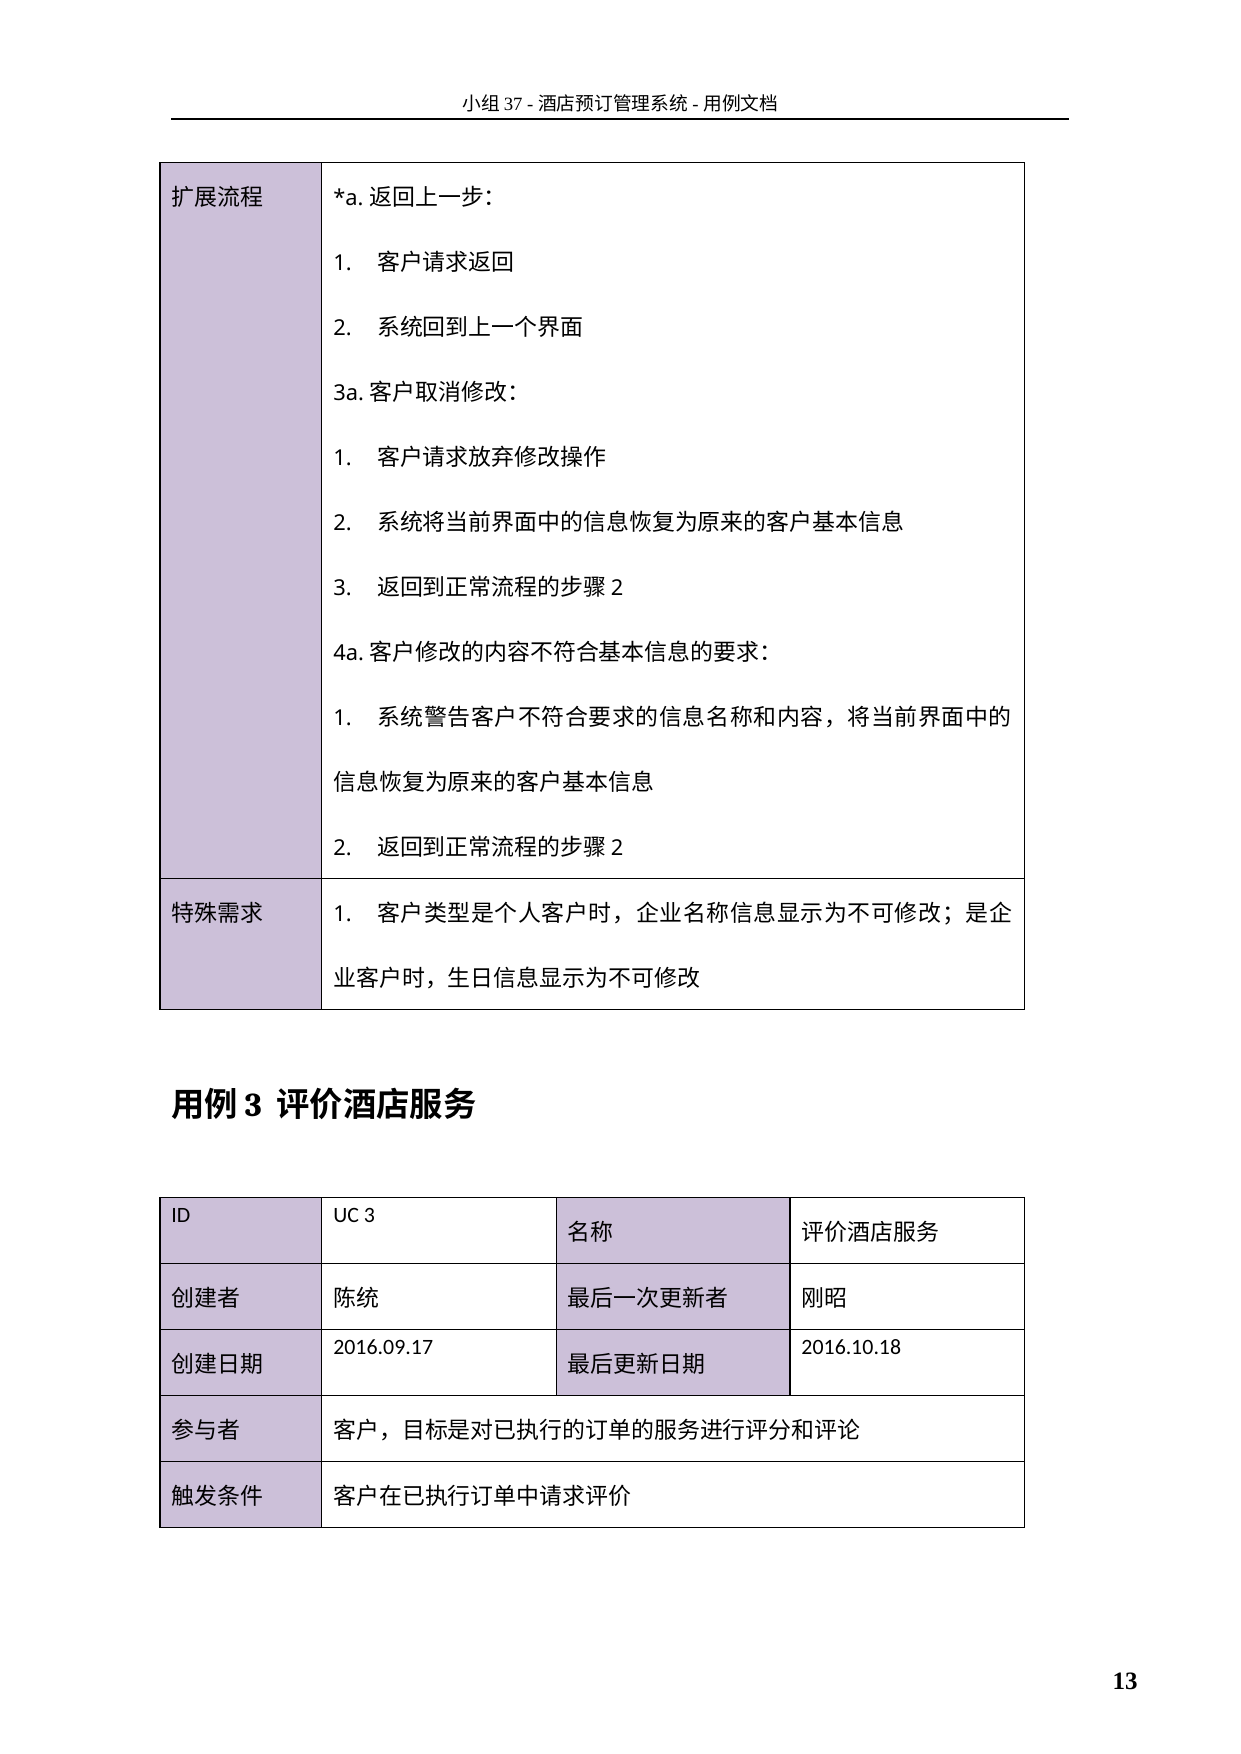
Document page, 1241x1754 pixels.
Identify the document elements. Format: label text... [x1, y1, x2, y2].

table_header 名称 [557, 1198, 789, 1263]
table_cell 2016.09.17 [322, 1330, 556, 1395]
table_header 评价酒店服务 [791, 1198, 1024, 1263]
table_cell 客户在已执行订单中请求评价 [322, 1462, 1024, 1527]
table_header UC 3 [322, 1198, 556, 1263]
table_cell 创建者 [161, 1264, 321, 1329]
table_header ID [161, 1198, 321, 1263]
table_cell 客户类型是个人客户时，企业名称信息显示为不可修改；是企业客户时，生日信息显示为不可修改 [322, 879, 1024, 1009]
table_cell 最后一次更新者 [557, 1264, 789, 1329]
table_cell 触发条件 [161, 1462, 321, 1527]
table_cell 刚昭 [791, 1264, 1024, 1329]
table_cell 创建日期 [161, 1330, 321, 1395]
table_cell 2016.10.18 [791, 1330, 1024, 1395]
table_cell 参与者 [161, 1396, 321, 1461]
table_cell 陈统 [322, 1264, 556, 1329]
subtitle 用例3 评价酒店服务 [171, 1070, 1069, 1135]
table_cell 扩展流程 [161, 163, 321, 878]
table_cell 客户，目标是对已执行的订单的服务进行评分和评论 [322, 1396, 1024, 1461]
table_cell 特殊需求 [161, 879, 321, 1009]
table_cell 最后更新日期 [557, 1330, 789, 1395]
table_cell *a. 返回上一步： 客户请求返回 系统回到上一个界面 3a. 客户取消修改： 客户请求放弃修改操作 系统将当前界面中的信息恢复为原来的客户基本信息 返回到正常流程的步骤2 4a. 客户修改的内容不符合基本信息的要求： 系统警告客户不符合要求的信息名称和内容，将当前界面中的信息恢复为原来的客户基本信息 返回到正常流程的步骤2 [322, 163, 1024, 878]
